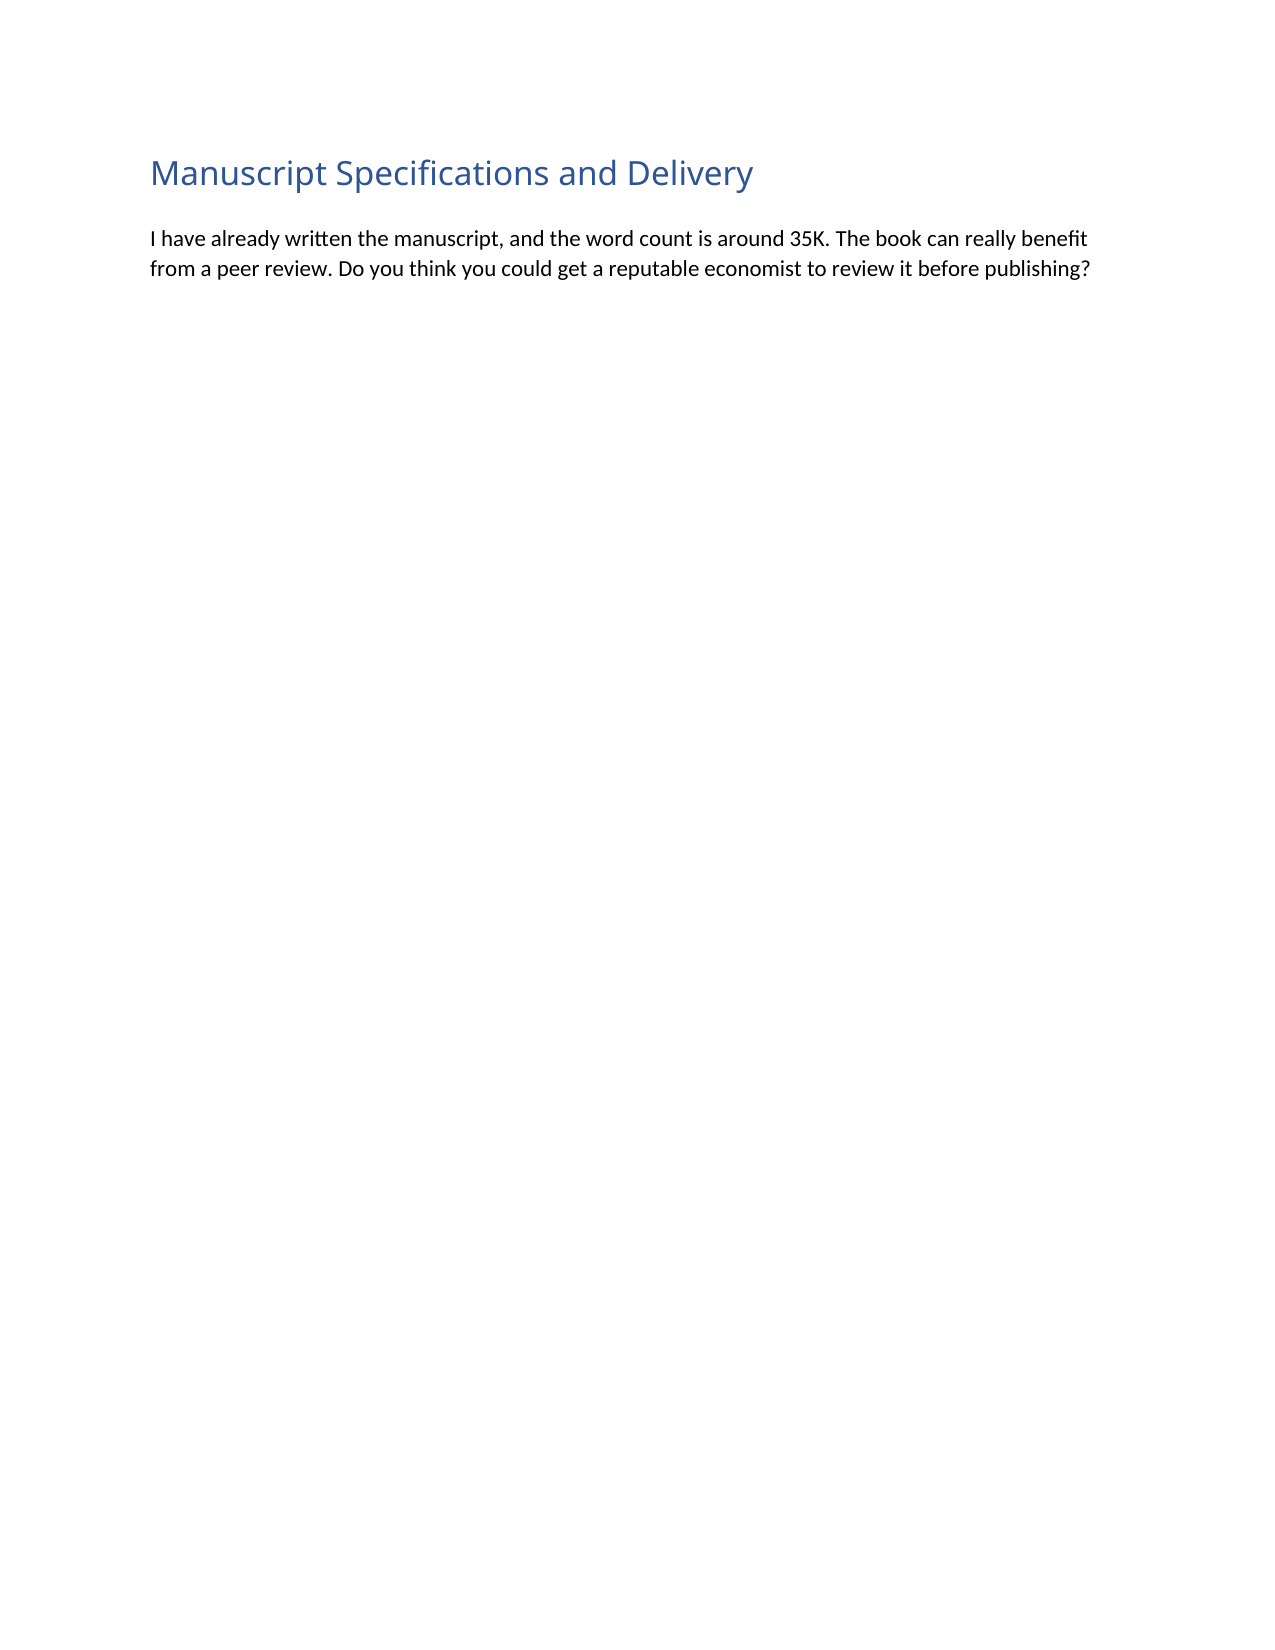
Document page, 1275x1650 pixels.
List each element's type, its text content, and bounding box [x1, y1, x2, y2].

text I have already written the manuscript, and the word count is around 35K. The book can really benefit from a peer review. Do you think you could get a reputable economist to review it before publishing? [150, 224, 1125, 282]
text Manuscript Specifications and Delivery [150, 150, 1125, 195]
